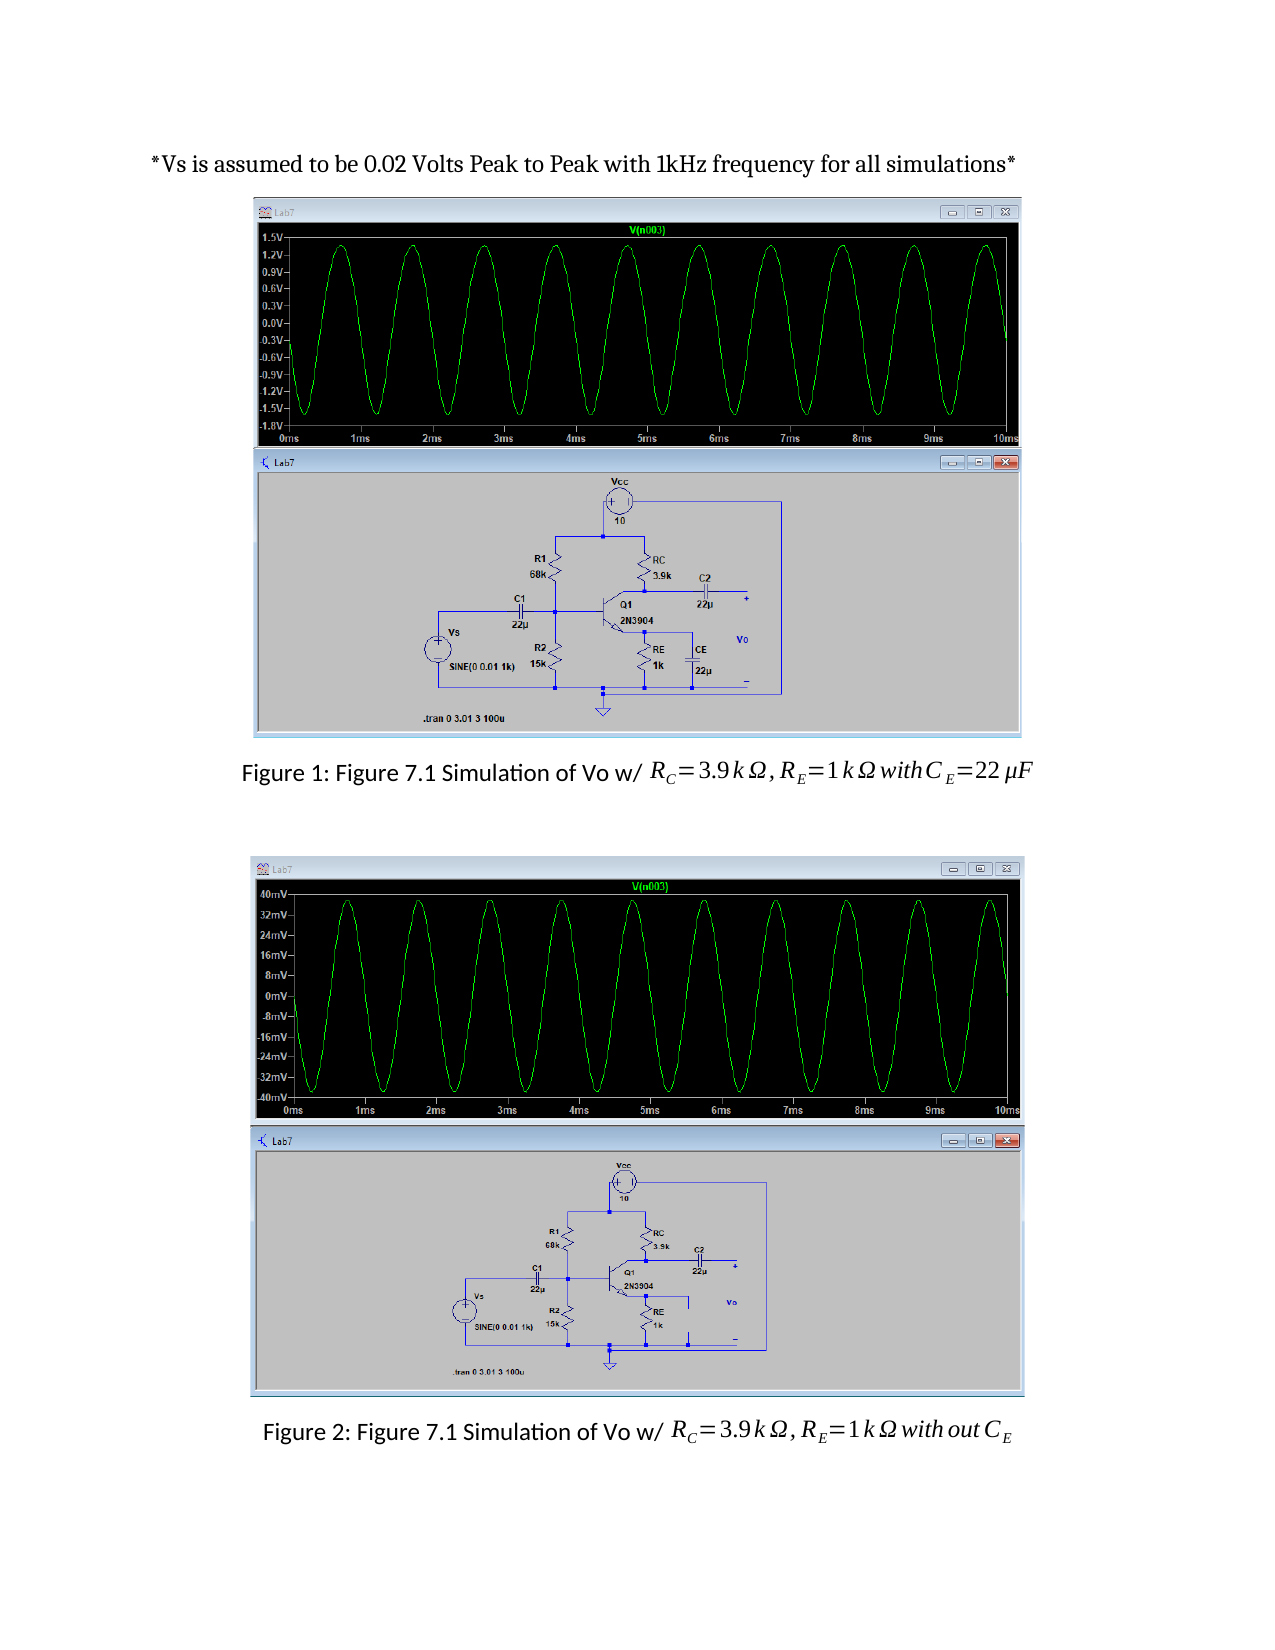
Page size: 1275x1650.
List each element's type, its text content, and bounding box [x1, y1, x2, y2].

picture [253, 197, 1022, 738]
text Figure 2: Figure 7.1 Simulation of Vo w/ [150, 1415, 1125, 1447]
text *Vs is assumed to be 0.02 Volts Peak to Peak with 1kHz frequency for all simulations* [150, 150, 1125, 179]
text Figure 1: Figure 7.1 Simulation of Vo w/ [150, 757, 1125, 788]
picture [250, 856, 1025, 1397]
